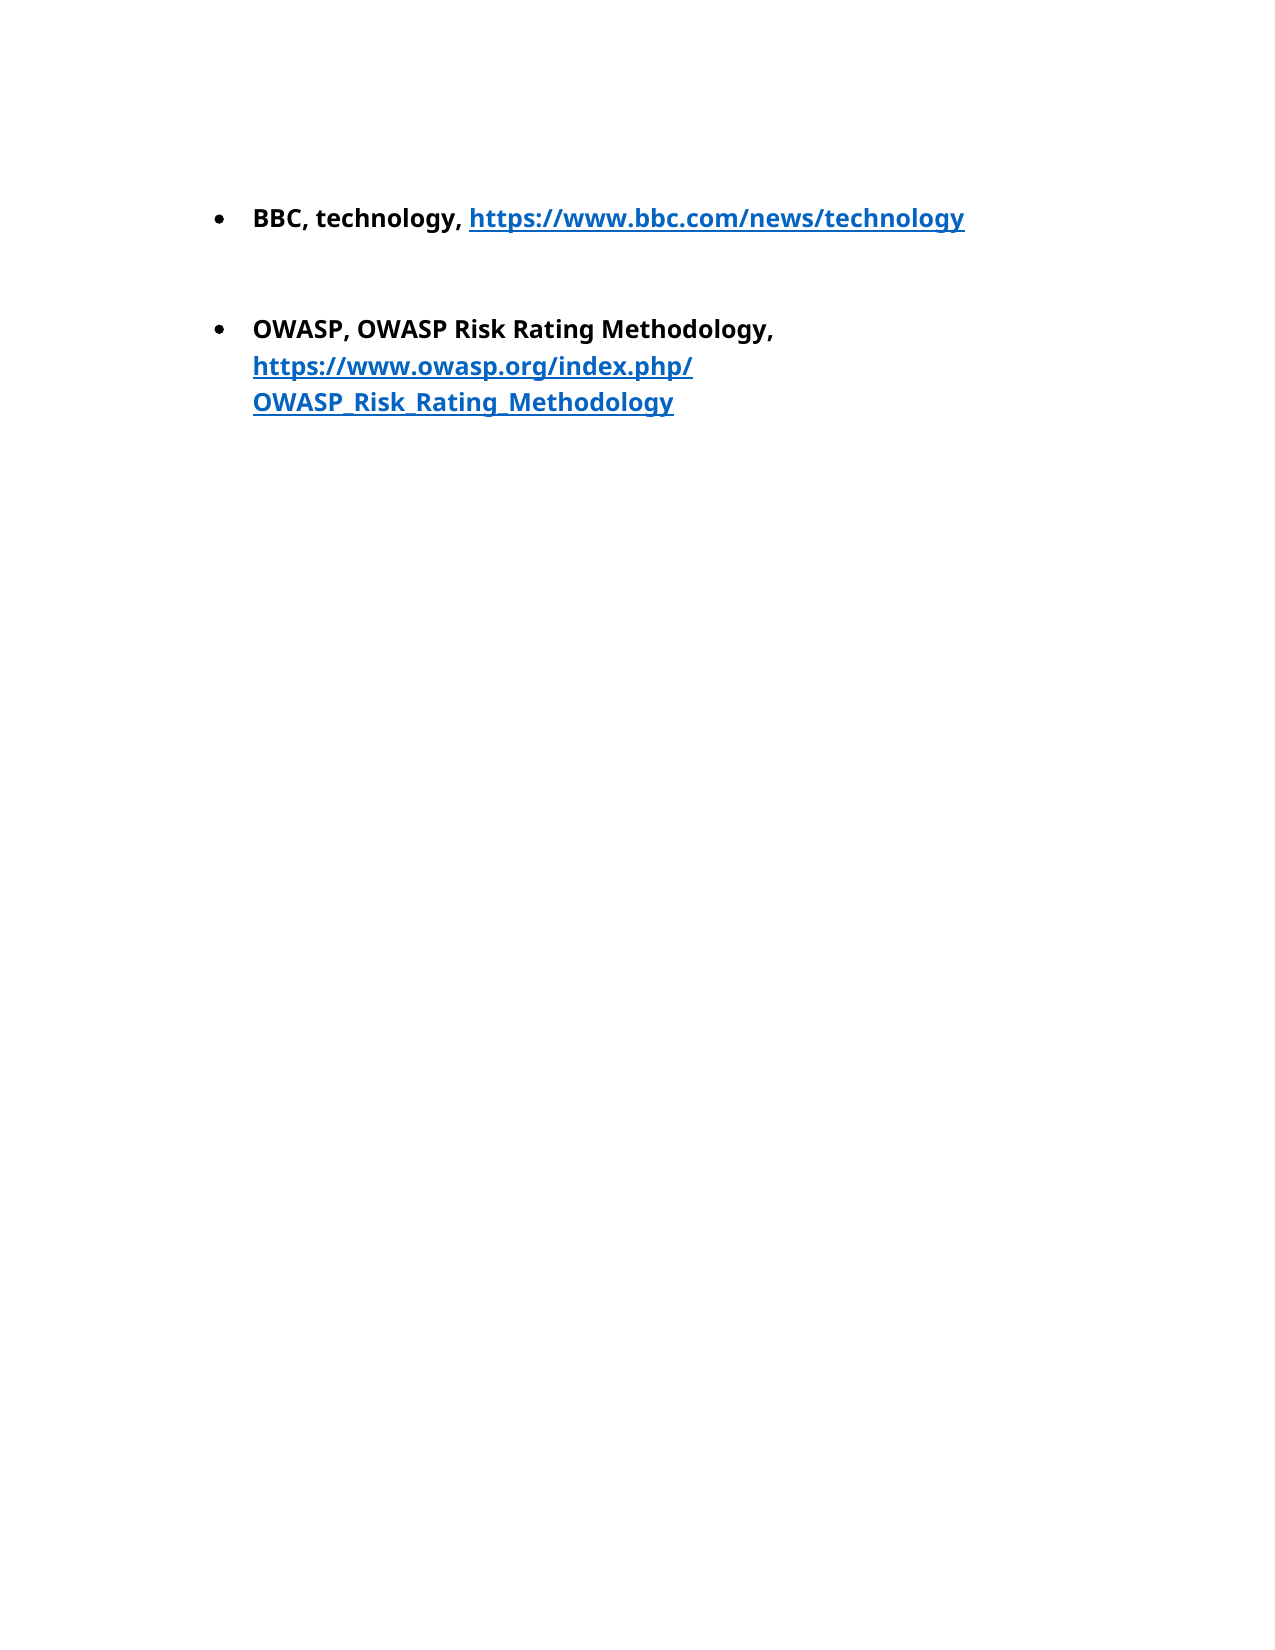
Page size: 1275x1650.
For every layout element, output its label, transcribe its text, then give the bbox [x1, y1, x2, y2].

list BBC, technology, https://www.bbc.com/news/technology [215, 201, 1098, 235]
list https://www.owasp.org/index.php/OWASP_Risk_Rating_Methodology [252, 348, 1098, 419]
list OWASP, OWASP Risk Rating Methodology, [215, 311, 1098, 345]
